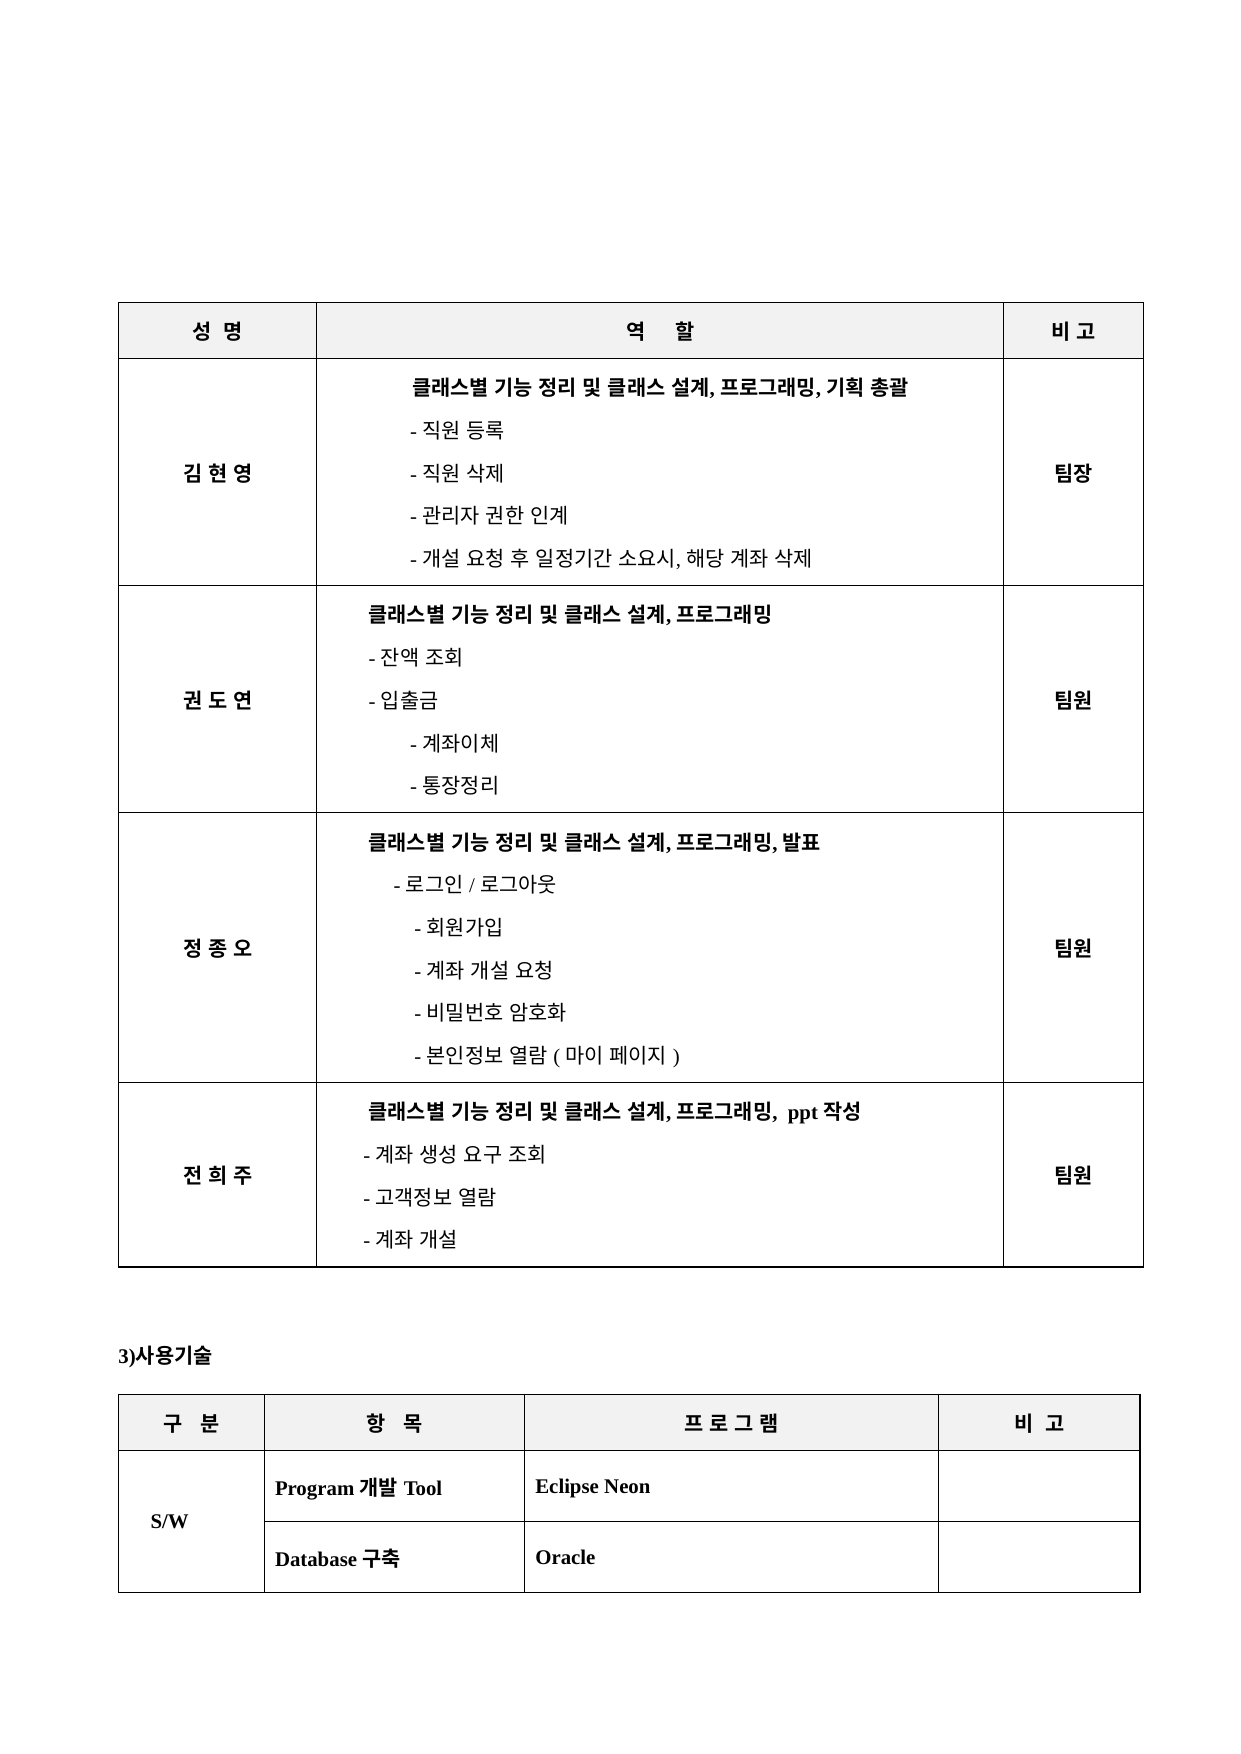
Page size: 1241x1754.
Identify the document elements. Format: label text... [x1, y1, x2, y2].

table_cell 팀원 [1004, 586, 1143, 812]
table_cell Oracle [525, 1522, 938, 1592]
table_header 역 할 [317, 303, 1003, 358]
table_cell 클래스별 기능 정리 및 클래스 설계, 프로그래밍 - 잔액 조회 - 입출금 - 계좌이체 - 통장정리 [317, 586, 1003, 812]
table_header 항 목 [265, 1395, 524, 1450]
table_cell Eclipse Neon [525, 1451, 938, 1521]
table_header 비 고 [939, 1395, 1139, 1450]
table_cell 팀원 [1004, 1083, 1143, 1266]
table_cell Program 개발 Tool [265, 1451, 524, 1521]
table_cell 클래스별 기능 정리 및 클래스 설계, 프로그래밍, 기획 총괄 - 직원 등록 - 직원 삭제 - 관리자 권한 인계 - 개설 요청 후 일정기간 소요시, 해당 계좌 삭제 [317, 359, 1003, 585]
table_cell 김 현 영 [119, 359, 316, 585]
table_cell 정 종 오 [119, 813, 316, 1082]
table_cell S/W [119, 1451, 264, 1592]
table_cell Database 구축 [265, 1522, 524, 1592]
table_cell [939, 1451, 1139, 1521]
table_header 구 분 [119, 1395, 264, 1450]
table_cell 클래스별 기능 정리 및 클래스 설계, 프로그래밍, 발표 - 로그인 / 로그아웃 - 회원가입 - 계좌 개설 요청 - 비밀번호 암호화 - 본인정보 열람 ( 마이 페이지 ) [317, 813, 1003, 1082]
table_cell 권 도 연 [119, 586, 316, 812]
table_cell 팀원 [1004, 813, 1143, 1082]
list 3)사용기술 [118, 1340, 1122, 1370]
table_header 비 고 [1004, 303, 1143, 358]
table_header 성 명 [119, 303, 316, 358]
table_cell 전 희 주 [119, 1083, 316, 1266]
table_header 프 로 그 램 [525, 1395, 938, 1450]
table_cell [939, 1522, 1139, 1592]
table_cell 클래스별 기능 정리 및 클래스 설계, 프로그래밍, ppt 작성 - 계좌 생성 요구 조회 - 고객정보 열람 - 계좌 개설 [317, 1083, 1003, 1266]
table_cell 팀장 [1004, 359, 1143, 585]
